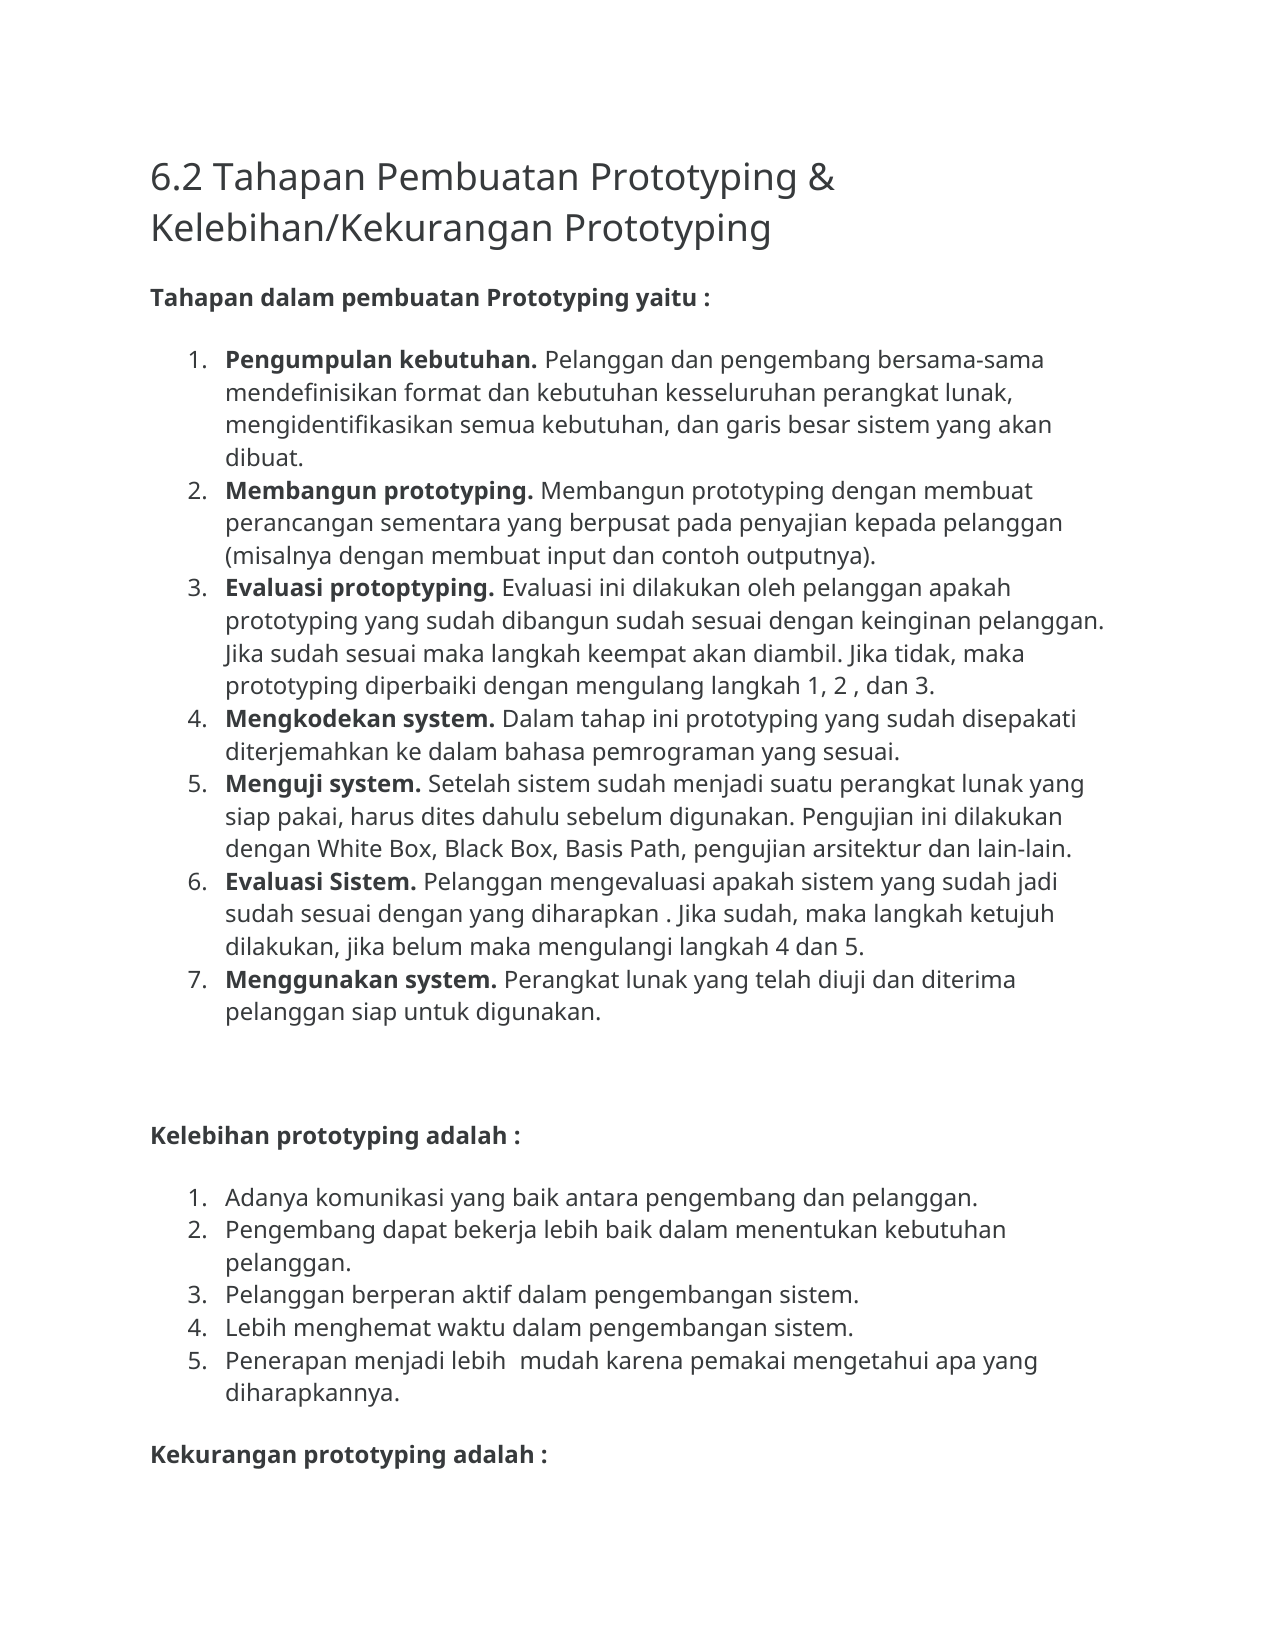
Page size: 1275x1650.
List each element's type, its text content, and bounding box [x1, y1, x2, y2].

list Adanya komunikasi yang baik antara pengembang dan pelanggan. [187, 1180, 1125, 1213]
list Menguji system. Setelah sistem sudah menjadi suatu perangkat lunak yang siap pakai, harus dites dahulu sebelum digunakan. Pengujian ini dilakukan dengan White Box, Black Box, Basis Path, pengujian arsitektur dan lain-lain. [187, 767, 1125, 865]
list Evaluasi protoptyping. Evaluasi ini dilakukan oleh pelanggan apakah prototyping yang sudah dibangun sudah sesuai dengan keinginan pelanggan. Jika sudah sesuai maka langkah keempat akan diambil. Jika tidak, maka prototyping diperbaiki dengan mengulang langkah 1, 2 , dan 3. [187, 571, 1125, 702]
list Membangun prototyping. Membangun prototyping dengan membuat perancangan sementara yang berpusat pada penyajian kepada pelanggan (misalnya dengan membuat input dan contoh outputnya). [187, 473, 1125, 571]
text Tahapan dalam pembuatan Prototyping yaitu : [150, 281, 1125, 314]
list Pengembang dapat bekerja lebih baik dalam menentukan kebutuhan pelanggan. [187, 1213, 1125, 1278]
list Penerapan menjadi lebih mudah karena pemakai mengetahui apa yang diharapkannya. [187, 1343, 1125, 1409]
list Pelanggan berperan aktif dalam pengembangan sistem. [187, 1278, 1125, 1311]
list Lebih menghemat waktu dalam pengembangan sistem. [187, 1311, 1125, 1343]
text 6.2 Tahapan Pembuatan Prototyping & Kelebihan/Kekurangan Prototyping [150, 150, 1125, 252]
text Kekurangan prototyping adalah : [150, 1438, 1125, 1470]
text Kelebihan prototyping adalah : [150, 1119, 1125, 1151]
list Menggunakan system. Perangkat lunak yang telah diuji dan diterima pelanggan siap untuk digunakan. [187, 962, 1125, 1028]
list Evaluasi Sistem. Pelanggan mengevaluasi apakah sistem yang sudah jadi sudah sesuai dengan yang diharapkan . Jika sudah, maka langkah ketujuh dilakukan, jika belum maka mengulangi langkah 4 dan 5. [187, 865, 1125, 962]
list Pengumpulan kebutuhan. Pelanggan dan pengembang bersama-sama mendefinisikan format dan kebutuhan kesseluruhan perangkat lunak, mengidentifikasikan semua kebutuhan, dan garis besar sistem yang akan dibuat. [187, 343, 1125, 473]
list Mengkodekan system. Dalam tahap ini prototyping yang sudah disepakati diterjemahkan ke dalam bahasa pemrograman yang sesuai. [187, 702, 1125, 767]
